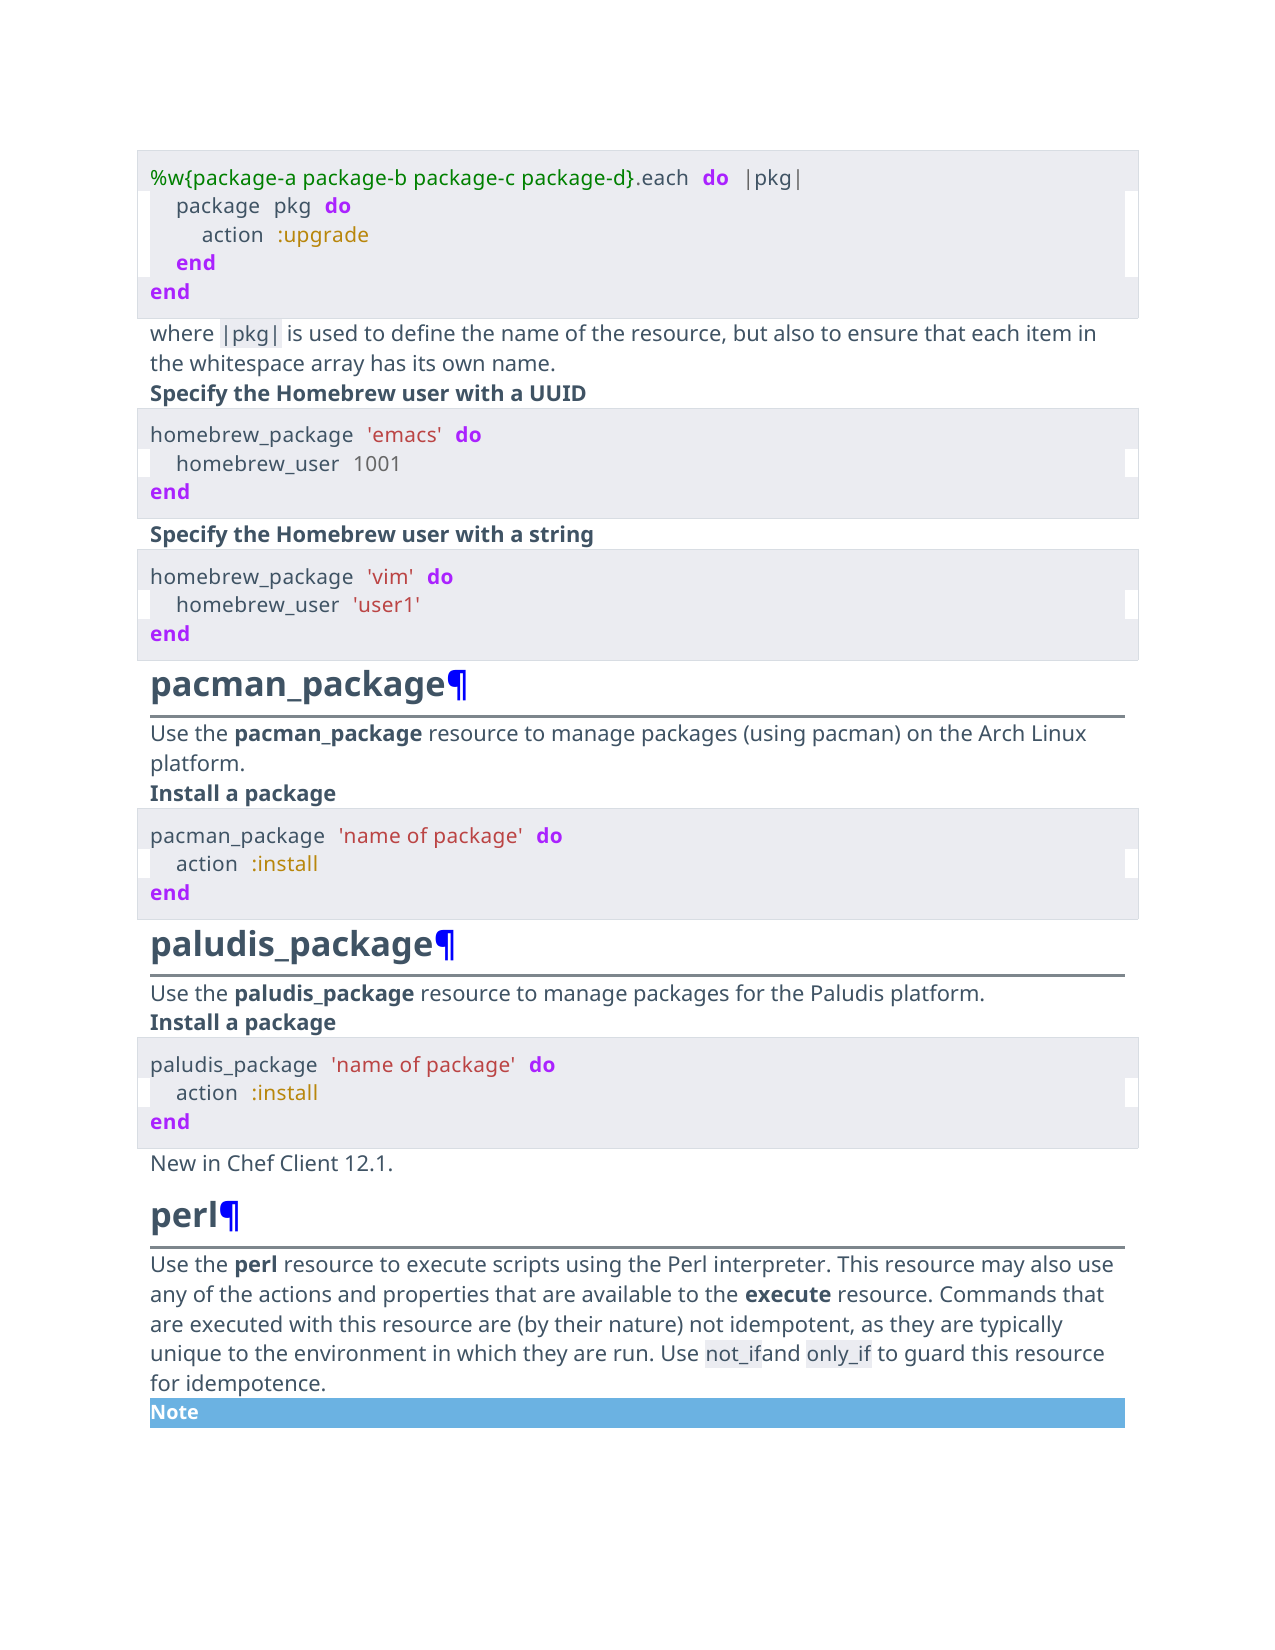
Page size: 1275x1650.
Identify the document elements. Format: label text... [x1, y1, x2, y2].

text homebrew_package 'vim' do [138, 550, 1138, 590]
text paludis_package 'name of package' do [138, 1038, 1138, 1078]
text end [138, 606, 1138, 660]
text end [138, 264, 1138, 318]
text homebrew_package 'emacs' do [138, 409, 1138, 449]
text Use the perl resource to execute scripts using the Perl interpreter. This resource may also use any of the actions and properties that are available to the execute resource. Commands that are executed with this resource are (by their nature) not idempotent, as they are typically unique to the environment in which they are run. Use not_ifand only_if to guard this resource for idempotence. [150, 1249, 1125, 1398]
text paludis_package¶ [150, 920, 1125, 974]
text pacman_package¶ [150, 661, 1125, 715]
text end [138, 464, 1138, 518]
text action :install [150, 1078, 1125, 1094]
text action :install [150, 849, 1125, 865]
text Install a package [150, 1007, 1125, 1037]
text perl¶ [150, 1191, 1125, 1246]
text end [150, 248, 1125, 264]
text Specify the Homebrew user with a UUID [150, 378, 1125, 408]
text Specify the Homebrew user with a string [150, 519, 1125, 549]
text end [138, 865, 1138, 919]
text homebrew_user 1001 [150, 449, 1125, 464]
text where |pkg| is used to define the name of the resource, but also to ensure that each item in the whitespace array has its own name. [150, 319, 1125, 378]
text %w{package-a package-b package-c package-d}.each do |pkg| [138, 151, 1138, 191]
text homebrew_user 'user1' [150, 590, 1125, 606]
text package pkg do [150, 191, 1125, 220]
text Note [150, 1398, 1125, 1427]
text end [138, 1094, 1138, 1148]
text New in Chef Client 12.1. [150, 1149, 1125, 1178]
text action :upgrade [150, 220, 1125, 248]
text Use the pacman_package resource to manage packages (using pacman) on the Arch Linux platform. [150, 718, 1125, 778]
text Use the paludis_package resource to manage packages for the Paludis platform. [150, 977, 1125, 1007]
text Install a package [150, 778, 1125, 808]
text pacman_package 'name of package' do [138, 809, 1138, 849]
